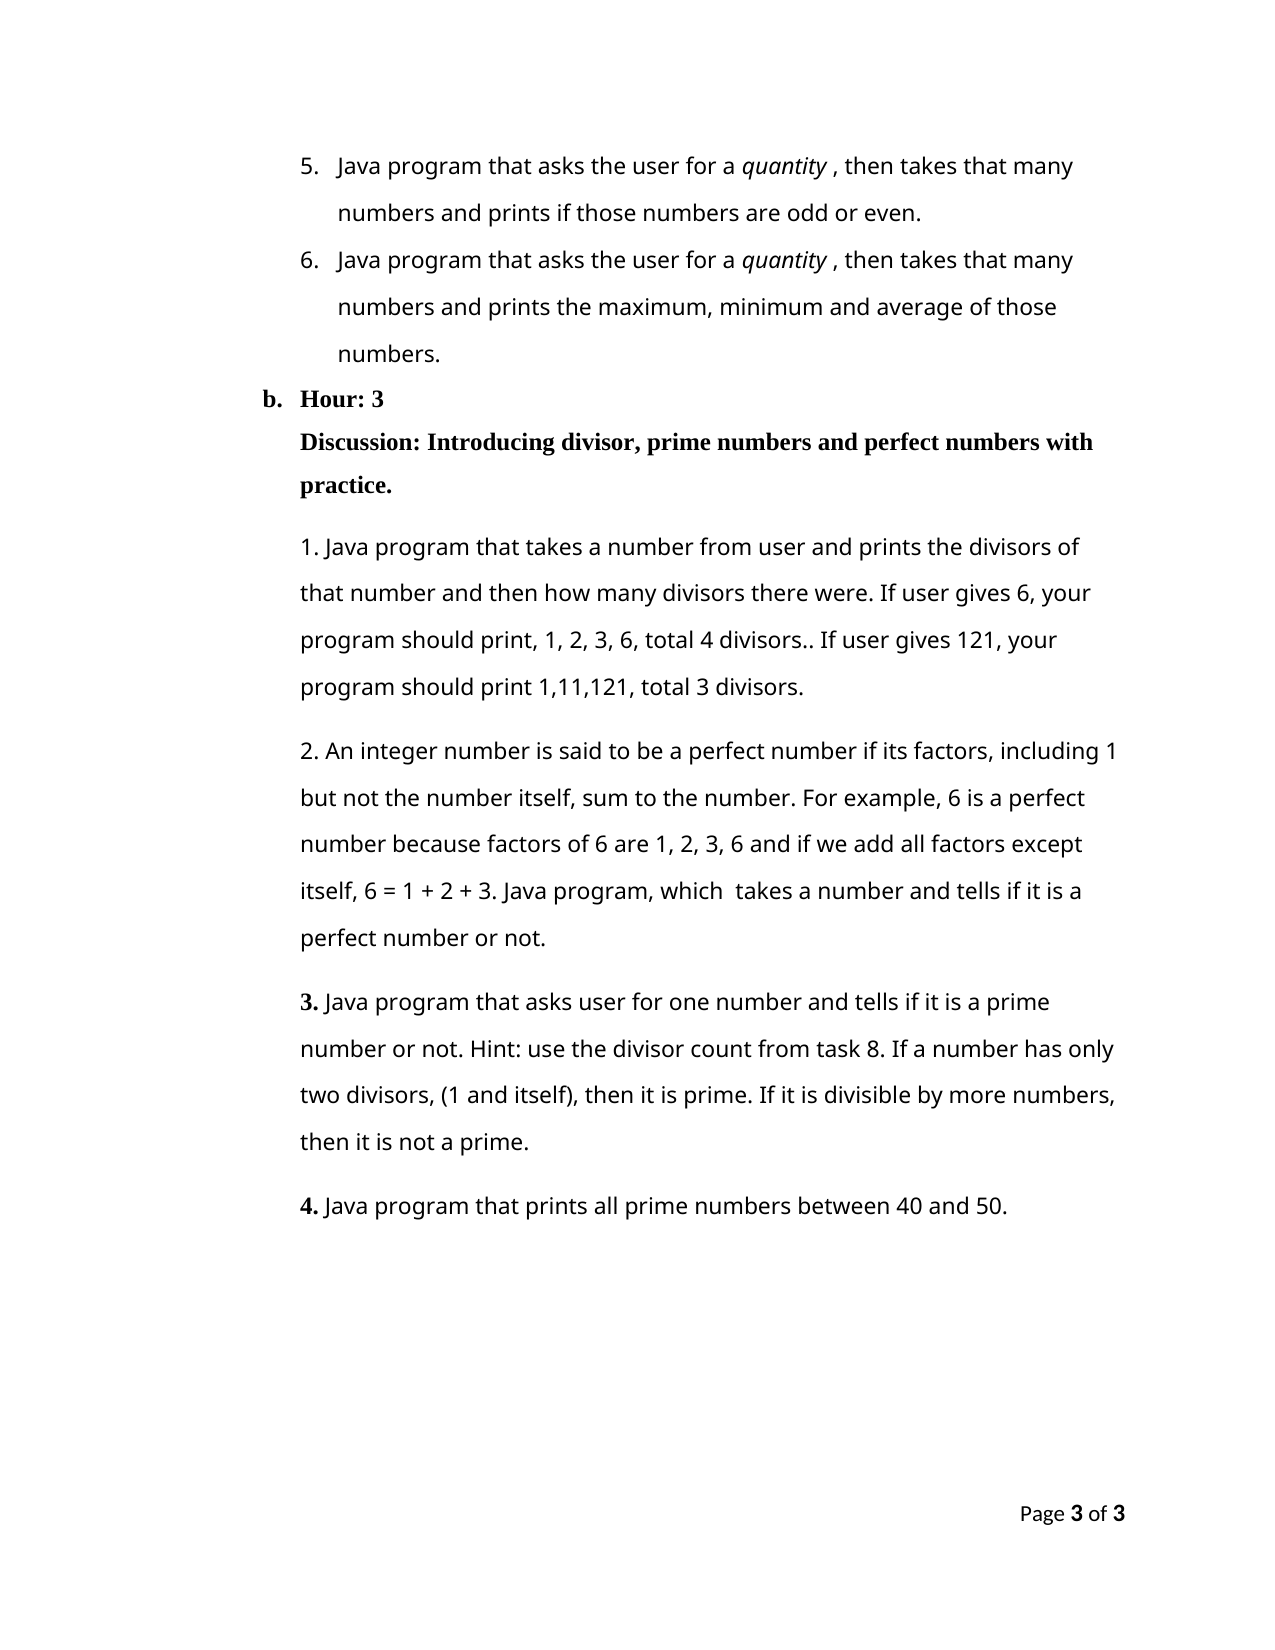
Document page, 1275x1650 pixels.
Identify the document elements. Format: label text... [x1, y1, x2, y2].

text 2. An integer number is said to be a perfect number if its factors, including 1 but not the number itself, sum to the number. For example, 6 is a perfect number because factors of 6 are 1, 2, 3, 6 and if we add all factors except itself, 6 = 1 + 2 + 3. Java program, which takes a number and tells if it is a perfect number or not. [300, 734, 1125, 953]
text 3. Java program that asks user for one number and tells if it is a prime number or not. Hint: use the divisor count from task 8. If a number has only two divisors, (1 and itself), then it is prime. If it is divisible by more numbers, then it is not a prime. [300, 986, 1125, 1157]
list Java program that asks the user for a quantity , then takes that many numbers and prints the maximum, minimum and average of those numbers. [300, 244, 1125, 369]
list Java program that asks the user for a quantity , then takes that many numbers and prints if those numbers are odd or even. [300, 150, 1125, 228]
text 1. Java program that takes a number from user and prints the divisors of that number and then how many divisors there were. If user gives 6, your program should print, 1, 2, 3, 6, total 4 divisors.. If user gives 121, your program should print 1,11,121, total 3 divisors. [300, 530, 1125, 702]
list Hour: 3 [262, 384, 1125, 413]
list Discussion: Introducing divisor, prime numbers and perfect numbers with practice. [300, 427, 1125, 499]
text 4. Java program that prints all prime numbers between 40 and 50. [300, 1190, 1125, 1221]
